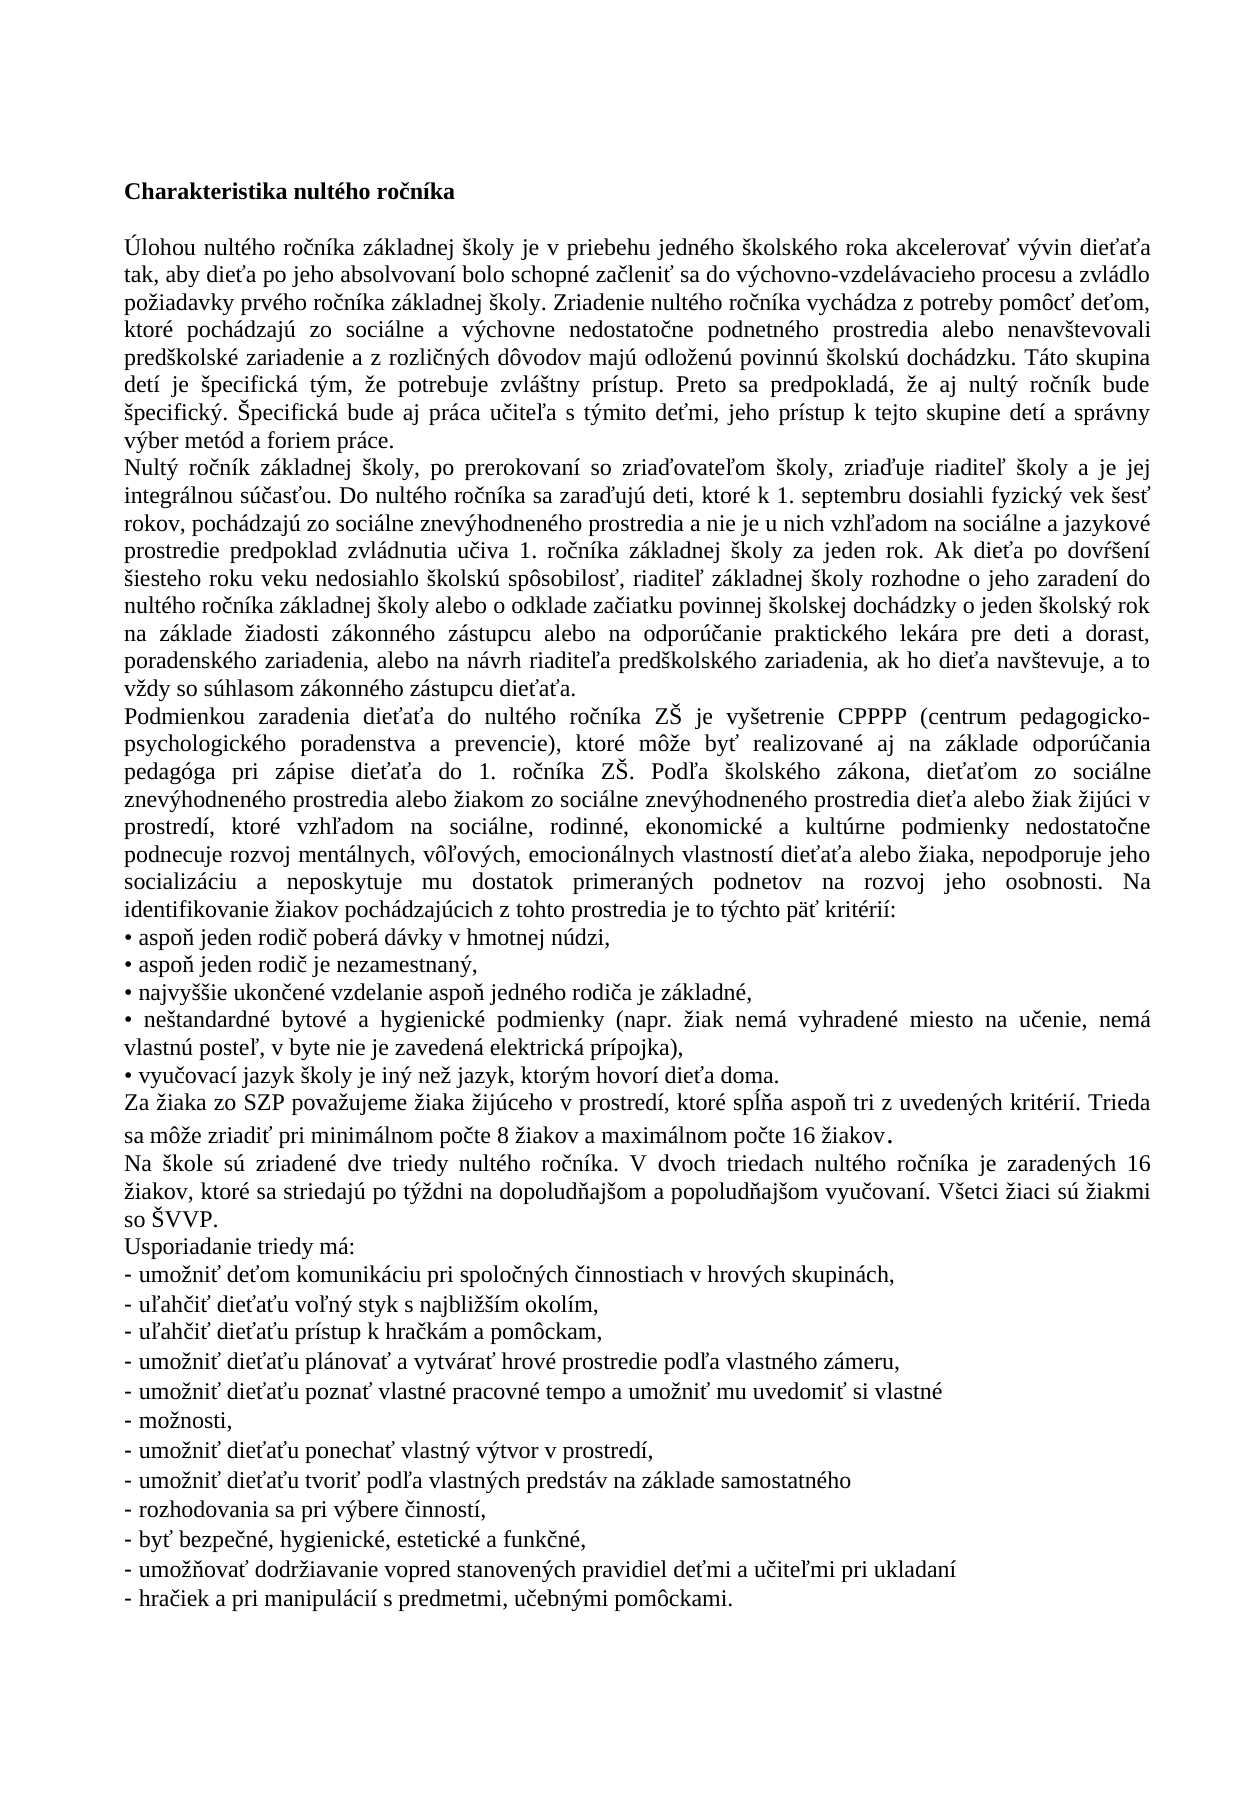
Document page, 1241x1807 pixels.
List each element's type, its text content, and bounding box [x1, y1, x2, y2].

text Úlohou nultého ročníka základnej školy je v priebehu jedného školského roka akcelerovať vývin dieťaťa tak, aby dieťa po jeho absolvovaní bolo schopné začleniť sa do výchovno-vzdelávacieho procesu a zvládlo požiadavky prvého ročníka základnej školy. Zriadenie nultého ročníka vychádza z potreby pomôcť deťom, ktoré pochádzajú zo sociálne a výchovne nedostatočne podnetného prostredia alebo nenavštevovali predškolské zariadenie a z rozličných dôvodov majú odloženú povinnú školskú dochádzku. Táto skupina detí je špecifická tým, že potrebuje zvláštny prístup. Preto sa predpokladá, že aj nultý ročník bude špecifický. Špecifická bude aj práca učiteľa s týmito deťmi, jeho prístup k tejto skupine detí a správny výber metód a foriem práce. [124, 232, 1152, 453]
text - umožniť dieťaťu ponechať vlastný výtvor v prostredí, [124, 1436, 1152, 1464]
text - možnosti, [124, 1406, 1152, 1434]
text Nultý ročník základnej školy, po prerokovaní so zriaďovateľom školy, zriaďuje riaditeľ školy a je jej integrálnou súčasťou. Do nultého ročníka sa zaraďujú deti, ktoré k 1. septembru dosiahli fyzický vek šesť rokov, pochádzajú zo sociálne znevýhodneného prostredia a nie je u nich vzhľadom na sociálne a jazykové prostredie predpoklad zvládnutia učiva 1. ročníka základnej školy za jeden rok. Ak dieťa po dovŕšení šiesteho roku veku nedosiahlo školskú spôsobilosť, riaditeľ základnej školy rozhodne o jeho zaradení do nultého ročníka základnej školy alebo o odklade začiatku povinnej školskej dochádzky o jeden školský rok na základe žiadosti zákonného zástupcu alebo na odporúčanie praktického lekára pre deti a dorast, poradenského zariadenia, alebo na návrh riaditeľa predškolského zariadenia, ak ho dieťa navštevuje, a to vždy so súhlasom zákonného zástupcu dieťaťa. [124, 453, 1152, 702]
text Na škole sú zriadené dve triedy nultého ročníka. V dvoch triedach nultého ročníka je zaradených 16 žiakov, ktoré sa striedajú po týždni na dopoludňajšom a popoludňajšom vyučovaní. Všetci žiaci sú žiakmi so ŠVVP. [124, 1149, 1152, 1232]
text • najvyššie ukončené vzdelanie aspoň jedného rodiča je základné, [124, 978, 1152, 1005]
text - umožniť dieťaťu poznať vlastné pracovné tempo a umožniť mu uvedomiť si vlastné [124, 1377, 1152, 1404]
text - umožňovať dodržiavanie vopred stanovených pravidiel deťmi a učiteľmi pri ukladaní [124, 1555, 1152, 1582]
text - rozhodovania sa pri výbere činností, [124, 1495, 1152, 1523]
text - uľahčiť dieťaťu prístup k hračkám a pomôckam, [124, 1317, 1152, 1345]
text - umožniť dieťaťu tvoriť podľa vlastných predstáv na základe samostatného [124, 1466, 1152, 1493]
text Za žiaka zo SZP považujeme žiaka žijúceho v prostredí, ktoré spĺňa aspoň tri z uvedených kritérií. Trieda sa môže zriadiť pri minimálnom počte 8 žiakov a maximálnom počte 16 žiakov. [124, 1088, 1152, 1149]
text • aspoň jeden rodič je nezamestnaný, [124, 950, 1152, 978]
text - umožniť deťom komunikáciu pri spoločných činnostiach v hrových skupinách, [124, 1260, 1152, 1287]
text - umožniť dieťaťu plánovať a vytvárať hrové prostredie podľa vlastného zámeru, [124, 1347, 1152, 1374]
text Usporiadanie triedy má: [124, 1232, 1152, 1260]
text • vyučovací jazyk školy je iný než jazyk, ktorým hovorí dieťa doma. [124, 1061, 1152, 1088]
text - byť bezpečné, hygienické, estetické a funkčné, [124, 1525, 1152, 1553]
text Charakteristika nultého ročníka [124, 177, 1152, 205]
text Podmienkou zaradenia dieťaťa do nultého ročníka ZŠ je vyšetrenie CPPPP (centrum pedagogicko-psychologického poradenstva a prevencie), ktoré môže byť realizované aj na základe odporúčania pedagóga pri zápise dieťaťa do 1. ročníka ZŠ. Podľa školského zákona, dieťaťom zo sociálne znevýhodneného prostredia alebo žiakom zo sociálne znevýhodneného prostredia dieťa alebo žiak žijúci v prostredí, ktoré vzhľadom na sociálne, rodinné, ekonomické a kultúrne podmienky nedostatočne podnecuje rozvoj mentálnych, vôľových, emocionálnych vlastností dieťaťa alebo žiaka, nepodporuje jeho socializáciu a neposkytuje mu dostatok primeraných podnetov na rozvoj jeho osobnosti. Na identifikovanie žiakov pochádzajúcich z tohto prostredia je to týchto päť kritérií: [124, 702, 1152, 923]
text • aspoň jeden rodič poberá dávky v hmotnej núdzi, [124, 923, 1152, 950]
text - uľahčiť dieťaťu voľný styk s najbližším okolím, [124, 1289, 1152, 1317]
text • neštandardné bytové a hygienické podmienky (napr. žiak nemá vyhradené miesto na učenie, nemá vlastnú posteľ, v byte nie je zavedená elektrická prípojka), [124, 1005, 1152, 1061]
text - hračiek a pri manipulácií s predmetmi, učebnými pomôckami. [124, 1584, 1152, 1612]
